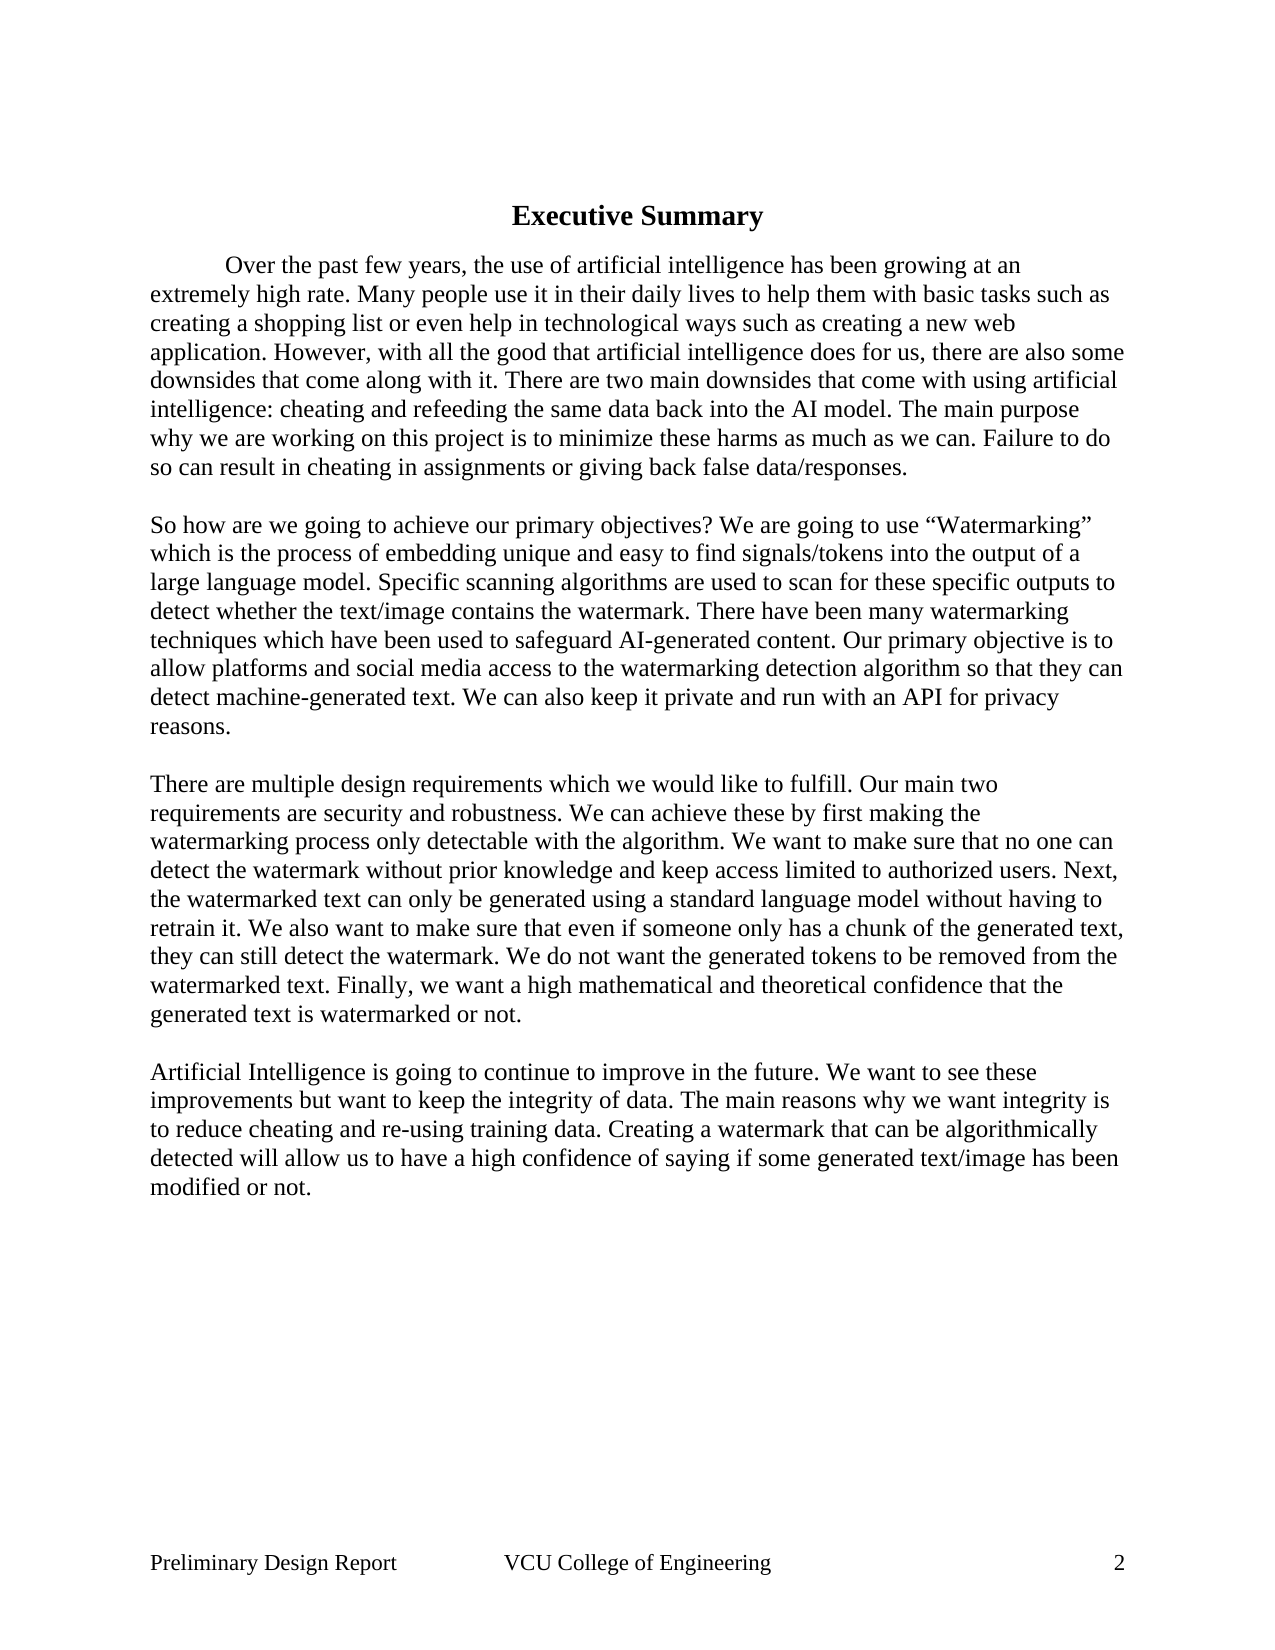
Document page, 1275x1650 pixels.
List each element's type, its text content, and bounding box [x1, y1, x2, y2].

text Over the past few years, the use of artificial intelligence has been growing at an extremely high rate. Many people use it in their daily lives to help them with basic tasks such as creating a shopping list or even help in technological ways such as creating a new web application. However, with all the good that artificial intelligence does for us, there are also some downsides that come along with it. There are two main downsides that come with using artificial intelligence: cheating and refeeding the same data back into the AI model. The main purpose why we are working on this project is to minimize these harms as much as we can. Failure to do so can result in cheating in assignments or giving back false data/responses. [150, 251, 1125, 481]
text There are multiple design requirements which we would like to fulfill. Our main two requirements are security and robustness. We can achieve these by first making the watermarking process only detectable with the algorithm. We want to make sure that no one can detect the watermark without prior knowledge and keep access limited to authorized users. Next, the watermarked text can only be generated using a standard language model without having to retrain it. We also want to make sure that even if someone only has a chunk of the generated text, they can still detect the watermark. We do not want the generated tokens to be removed from the watermarked text. Finally, we want a high mathematical and theoretical confidence that the generated text is watermarked or not. [150, 769, 1125, 1028]
text So how are we going to achieve our primary objectives? We are going to use “Watermarking” which is the process of embedding unique and easy to find signals/tokens into the output of a large language model. Specific scanning algorithms are used to scan for these specific outputs to detect whether the text/image contains the watermark. There have been many watermarking techniques which have been used to safeguard AI-generated content. Our primary objective is to allow platforms and social media access to the watermarking detection algorithm so that they can detect machine-generated text. We can also keep it private and run with an API for privacy reasons. [150, 510, 1125, 740]
text Artificial Intelligence is going to continue to improve in the future. We want to see these improvements but want to keep the integrity of data. The main reasons why we want integrity is to reduce cheating and re-using training data. Creating a watermark that can be algorithmically detected will allow us to have a high confidence of saying if some generated text/image has been modified or not. [150, 1057, 1125, 1201]
text Executive Summary [150, 198, 1125, 231]
